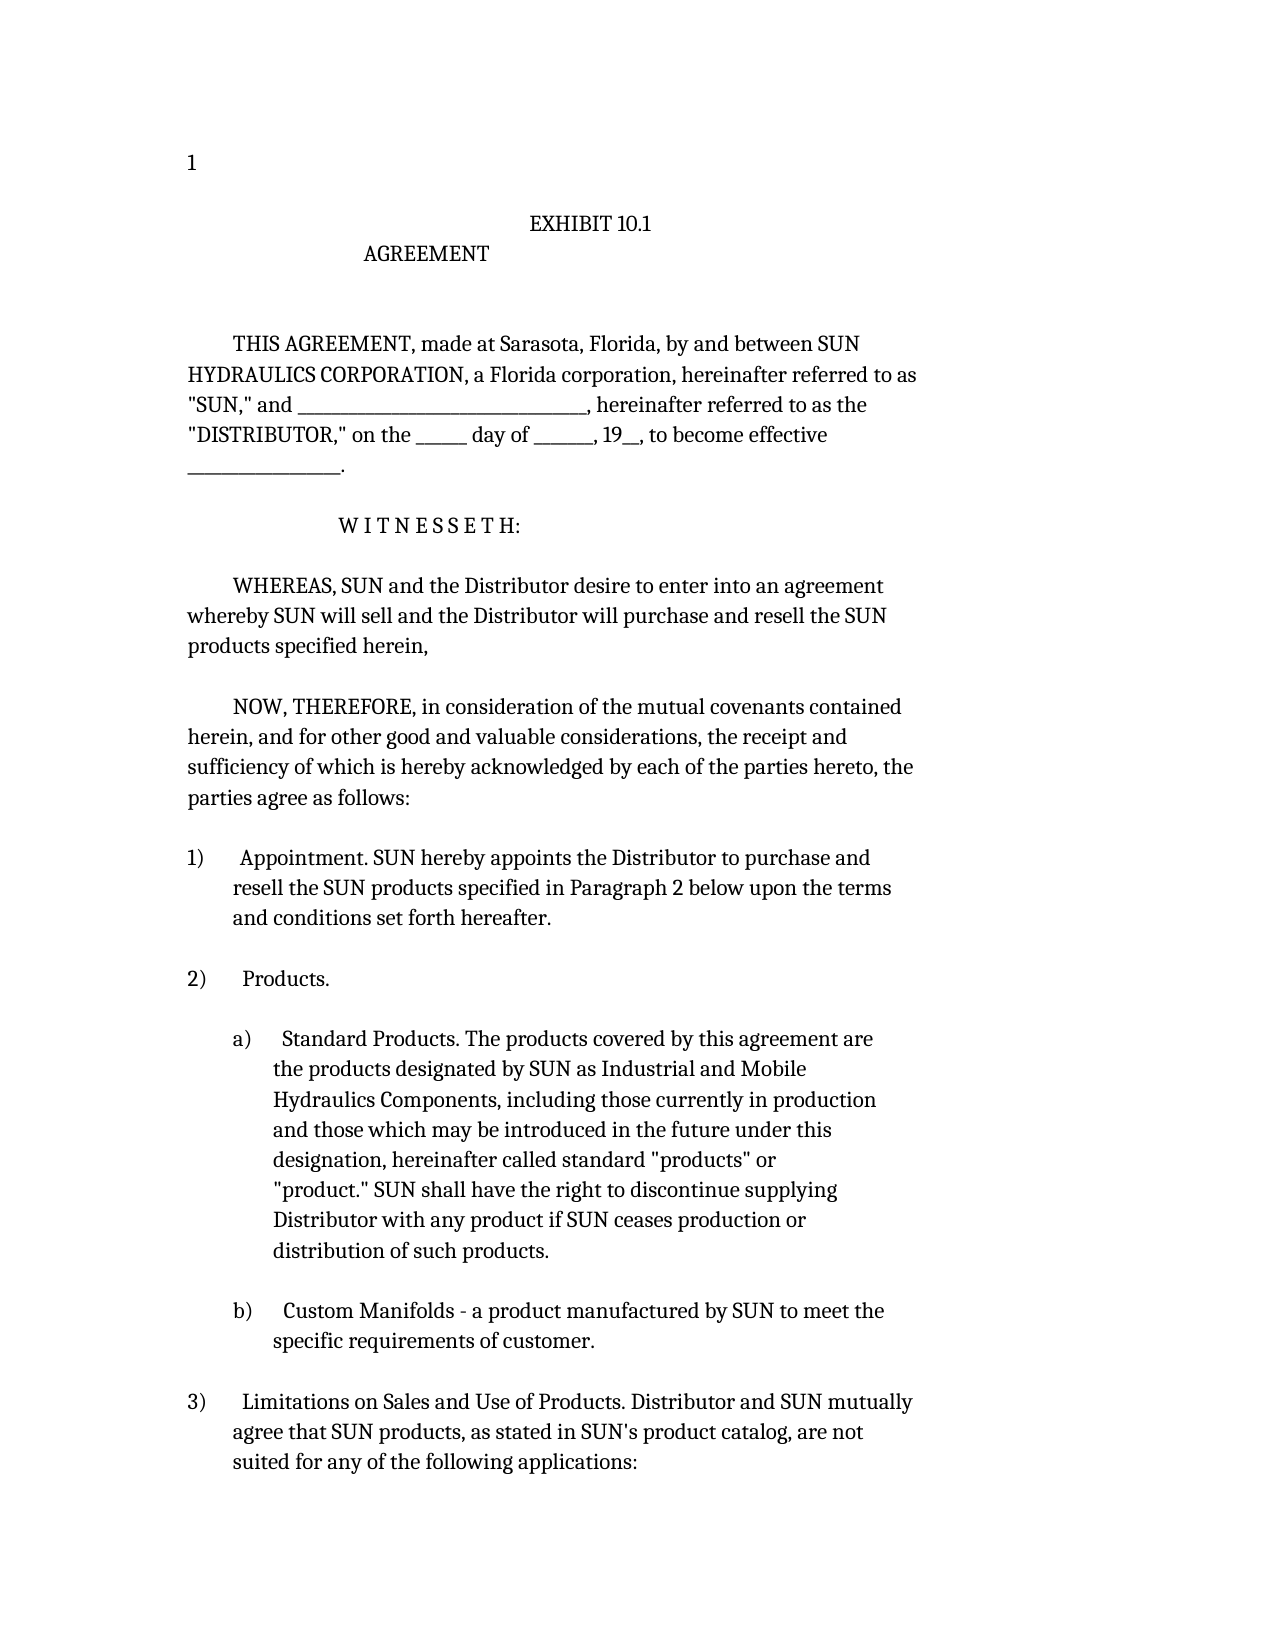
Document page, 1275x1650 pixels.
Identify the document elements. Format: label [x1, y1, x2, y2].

text [187, 150, 1087, 1475]
